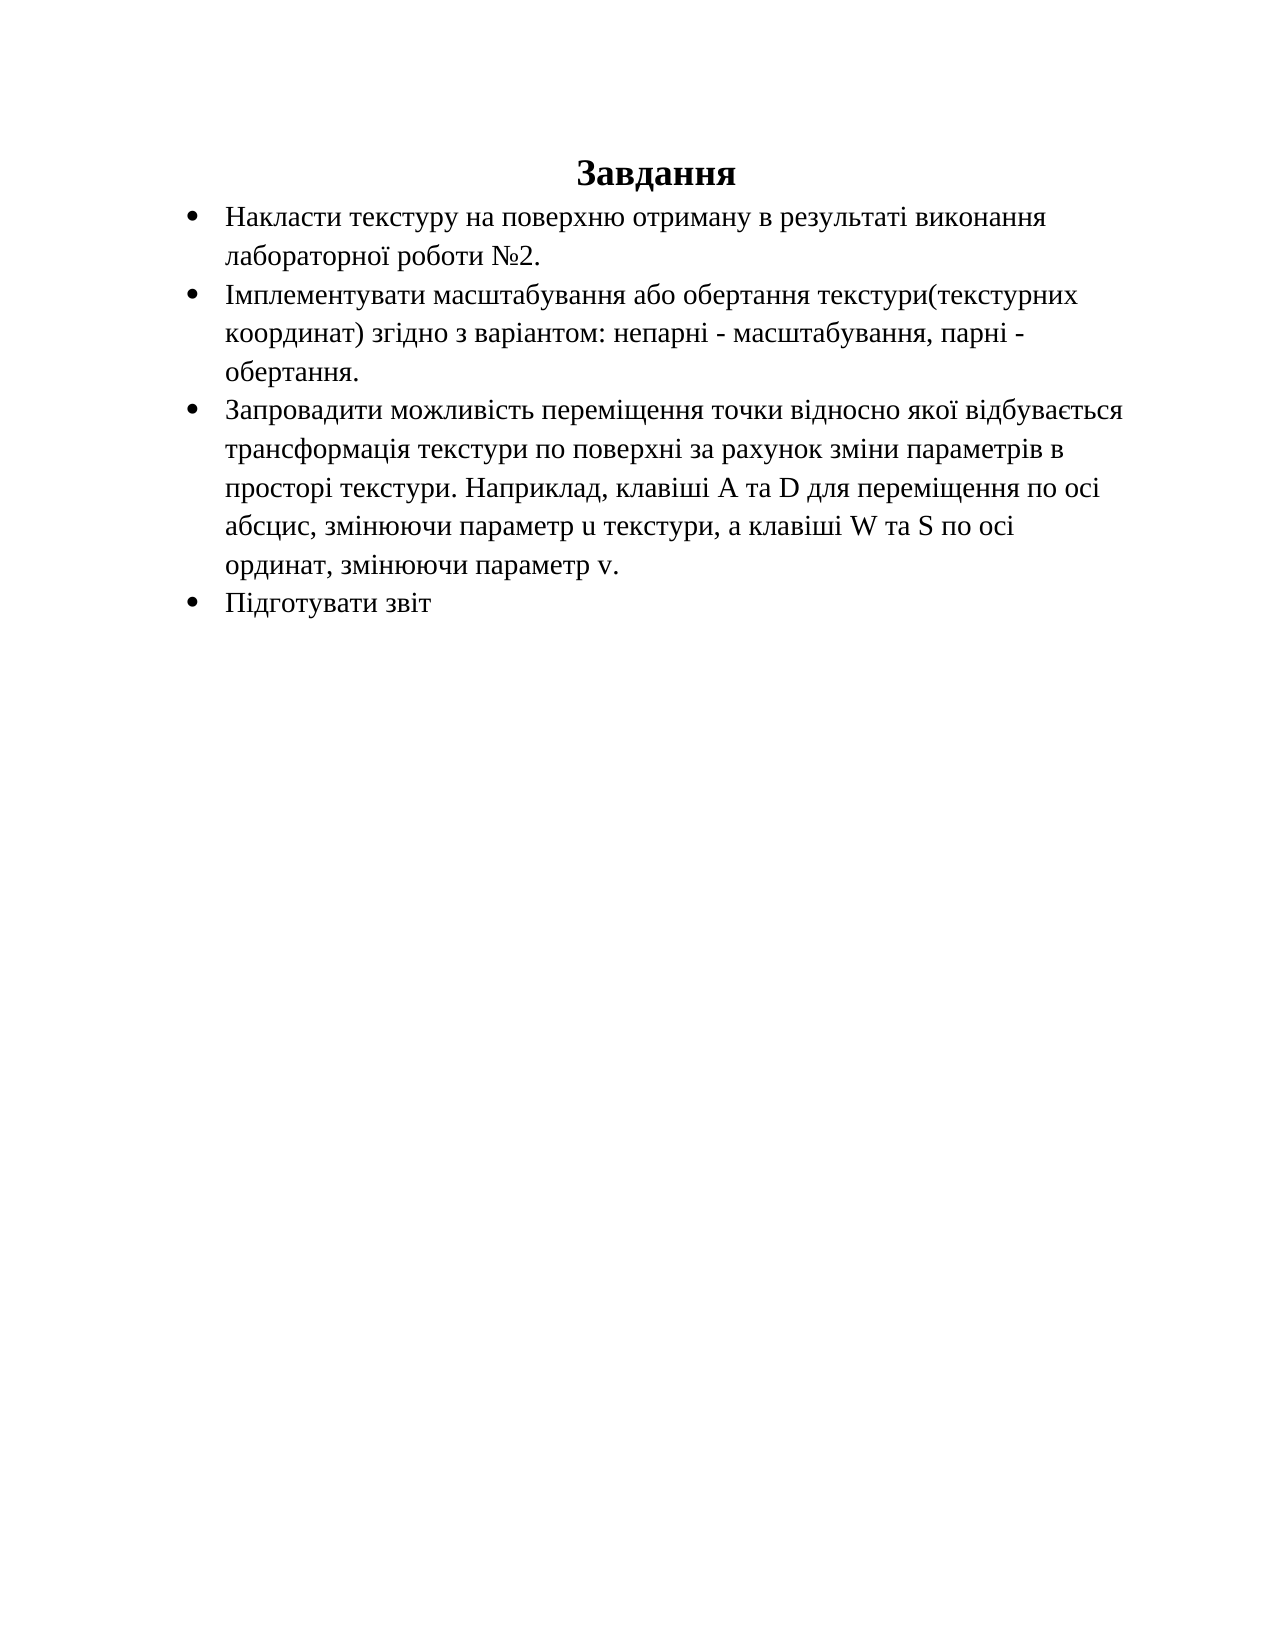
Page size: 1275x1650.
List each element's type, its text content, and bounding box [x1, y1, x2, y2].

subtitle Імплементувати масштабування або обертання текстури(текстурних координат) згідно з варіантом: непарні - масштабування, парні - обертання. [187, 277, 1125, 387]
subtitle Завдання [187, 150, 1125, 193]
subtitle Підготувати звіт [187, 585, 1125, 619]
subtitle Запровадити можливість переміщення точки відносно якої відбувається трансформація текстури по поверхні за рахунок зміни параметрів в просторі текстури. Наприклад, клавіші A та D для переміщення по осі абсцис, змінюючи параметр u текстури, а клавіші W та S по осі ординат, змінюючи параметр v. [187, 392, 1125, 580]
subtitle Накласти текстуру на поверхню отриману в результаті виконання лабораторної роботи №2. [187, 199, 1125, 272]
